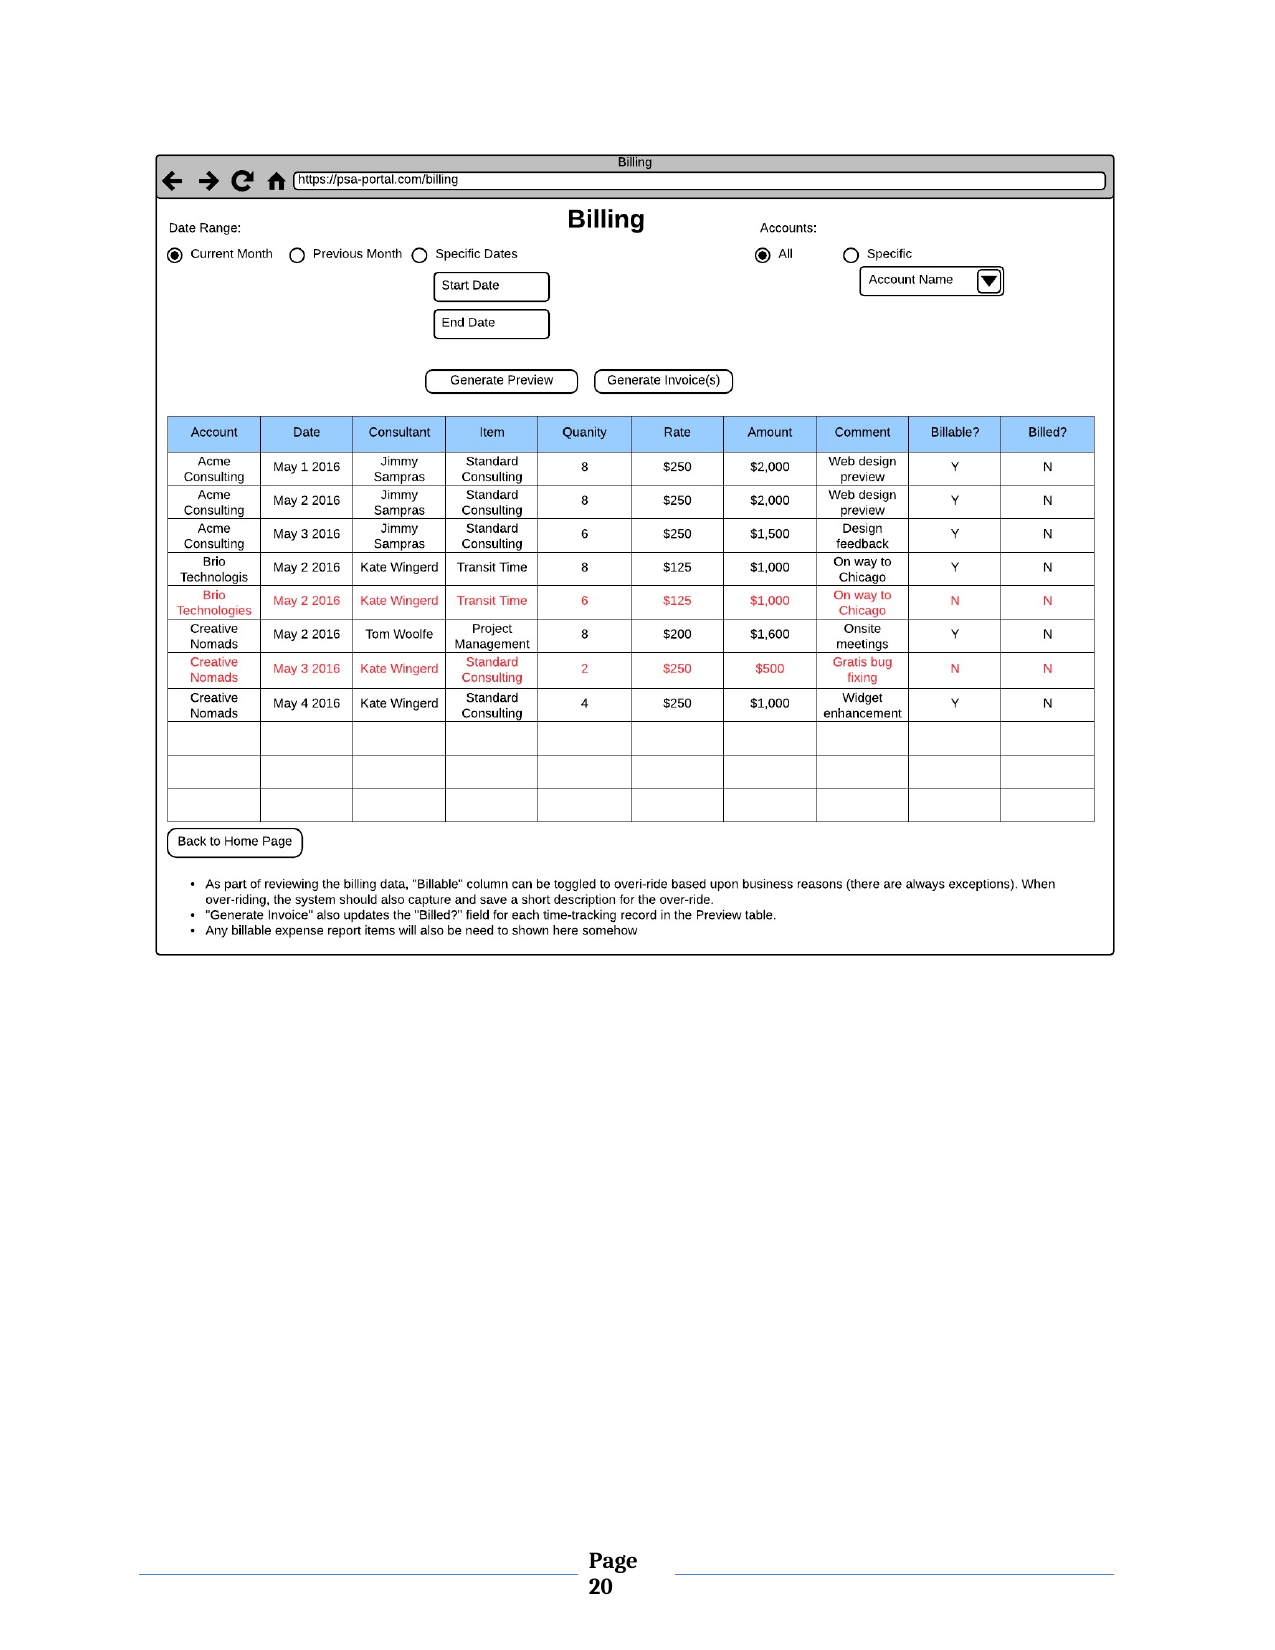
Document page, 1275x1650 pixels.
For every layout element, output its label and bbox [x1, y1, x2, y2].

picture [150, 149, 1125, 1410]
